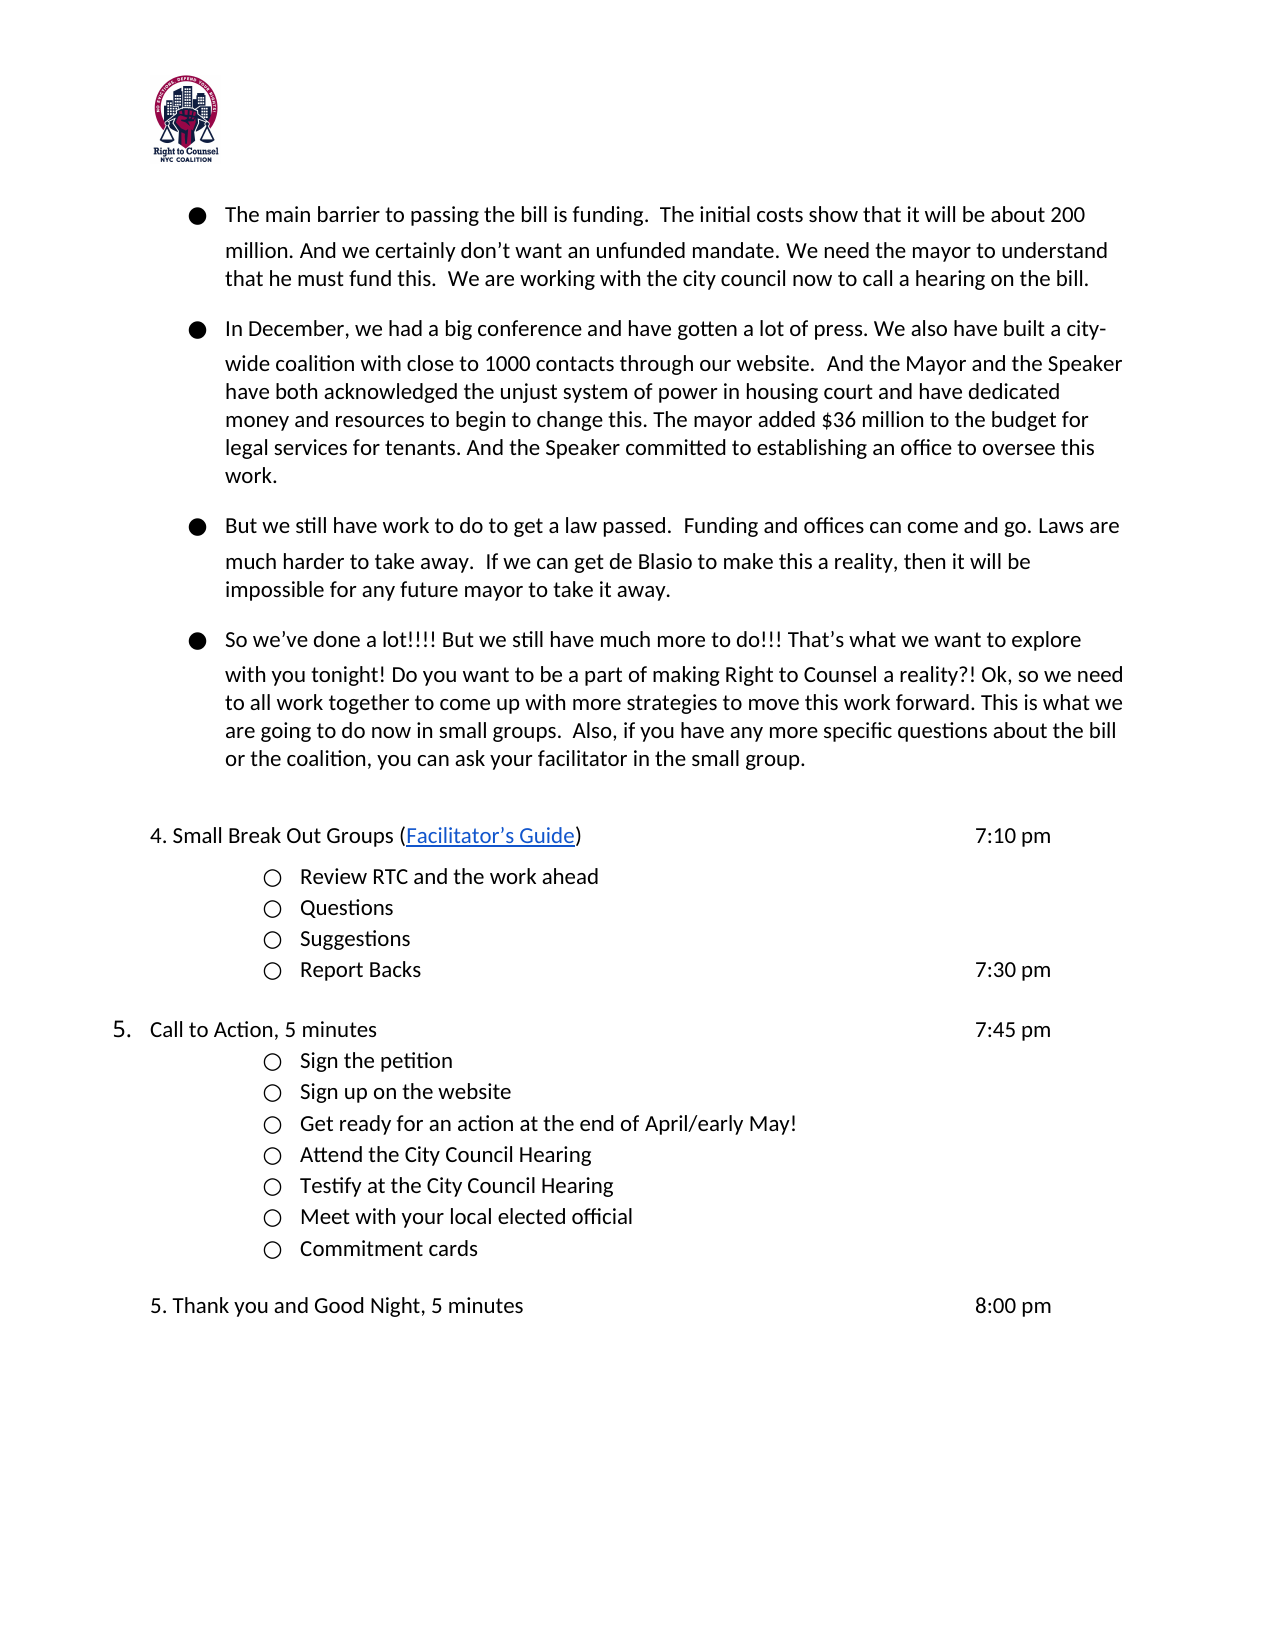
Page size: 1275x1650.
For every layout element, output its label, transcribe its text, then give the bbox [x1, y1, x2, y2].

list Questions [262, 891, 1125, 922]
list Call to Action, 5 minutes 7:45 pm [112, 1013, 1125, 1044]
list Report Backs 7:30 pm [262, 953, 1125, 985]
text 4. Small Break Out Groups (Facilitator’s Guide) 7:10 pm [150, 821, 1125, 849]
list Testify at the City Council Hearing [262, 1169, 1125, 1200]
list But we still have work to do to get a law passed. Funding and offices can come and go. Laws are much harder to take away. If we can get de Blasio to make this a reality, then it will be impossible for any future mayor to take it away. [187, 500, 1125, 603]
picture [150, 75, 222, 164]
list Review RTC and the work ahead [262, 860, 1125, 891]
list Meet with your local elected official [262, 1200, 1125, 1231]
list Attend the City Council Hearing [262, 1138, 1125, 1169]
list Get ready for an action at the end of April/early May! [262, 1106, 1125, 1138]
list Sign the petition [262, 1044, 1125, 1075]
list The main barrier to passing the bill is funding. The initial costs show that it will be about 200 million. And we certainly don’t want an unfunded mandate. We need the mayor to understand that he must fund this. We are working with the city council now to call a hearing on the bill. [187, 189, 1125, 292]
text 5. Thank you and Good Night, 5 minutes 8:00 pm [150, 1291, 1125, 1319]
list ​Commitment cards [262, 1231, 1125, 1263]
list In December, we had a big conference and have gotten a lot of press. We also have built a city-wide coalition with close to 1000 contacts through our website. And the Mayor and the Speaker have both acknowledged the unjust system of power in housing court and have dedicated money and resources to begin to change this. The mayor added $36 million to the budget for legal services for tenants. And the Speaker committed to establishing an office to oversee this work. [187, 302, 1125, 489]
list Sign up on the website [262, 1075, 1125, 1106]
list Suggestions [262, 922, 1125, 953]
list So we’ve done a lot!!!! But we still have much more to do!!! That’s what we want to explore with you tonight! Do you want to be a part of making Right to Counsel a reality?! Ok, so we need to all work together to come up with more strategies to move this work forward. This is what we are going to do now in small groups. Also, if you have any more specific questions about the bill or the coalition, you can ask your facilitator in the small group. [187, 613, 1125, 772]
